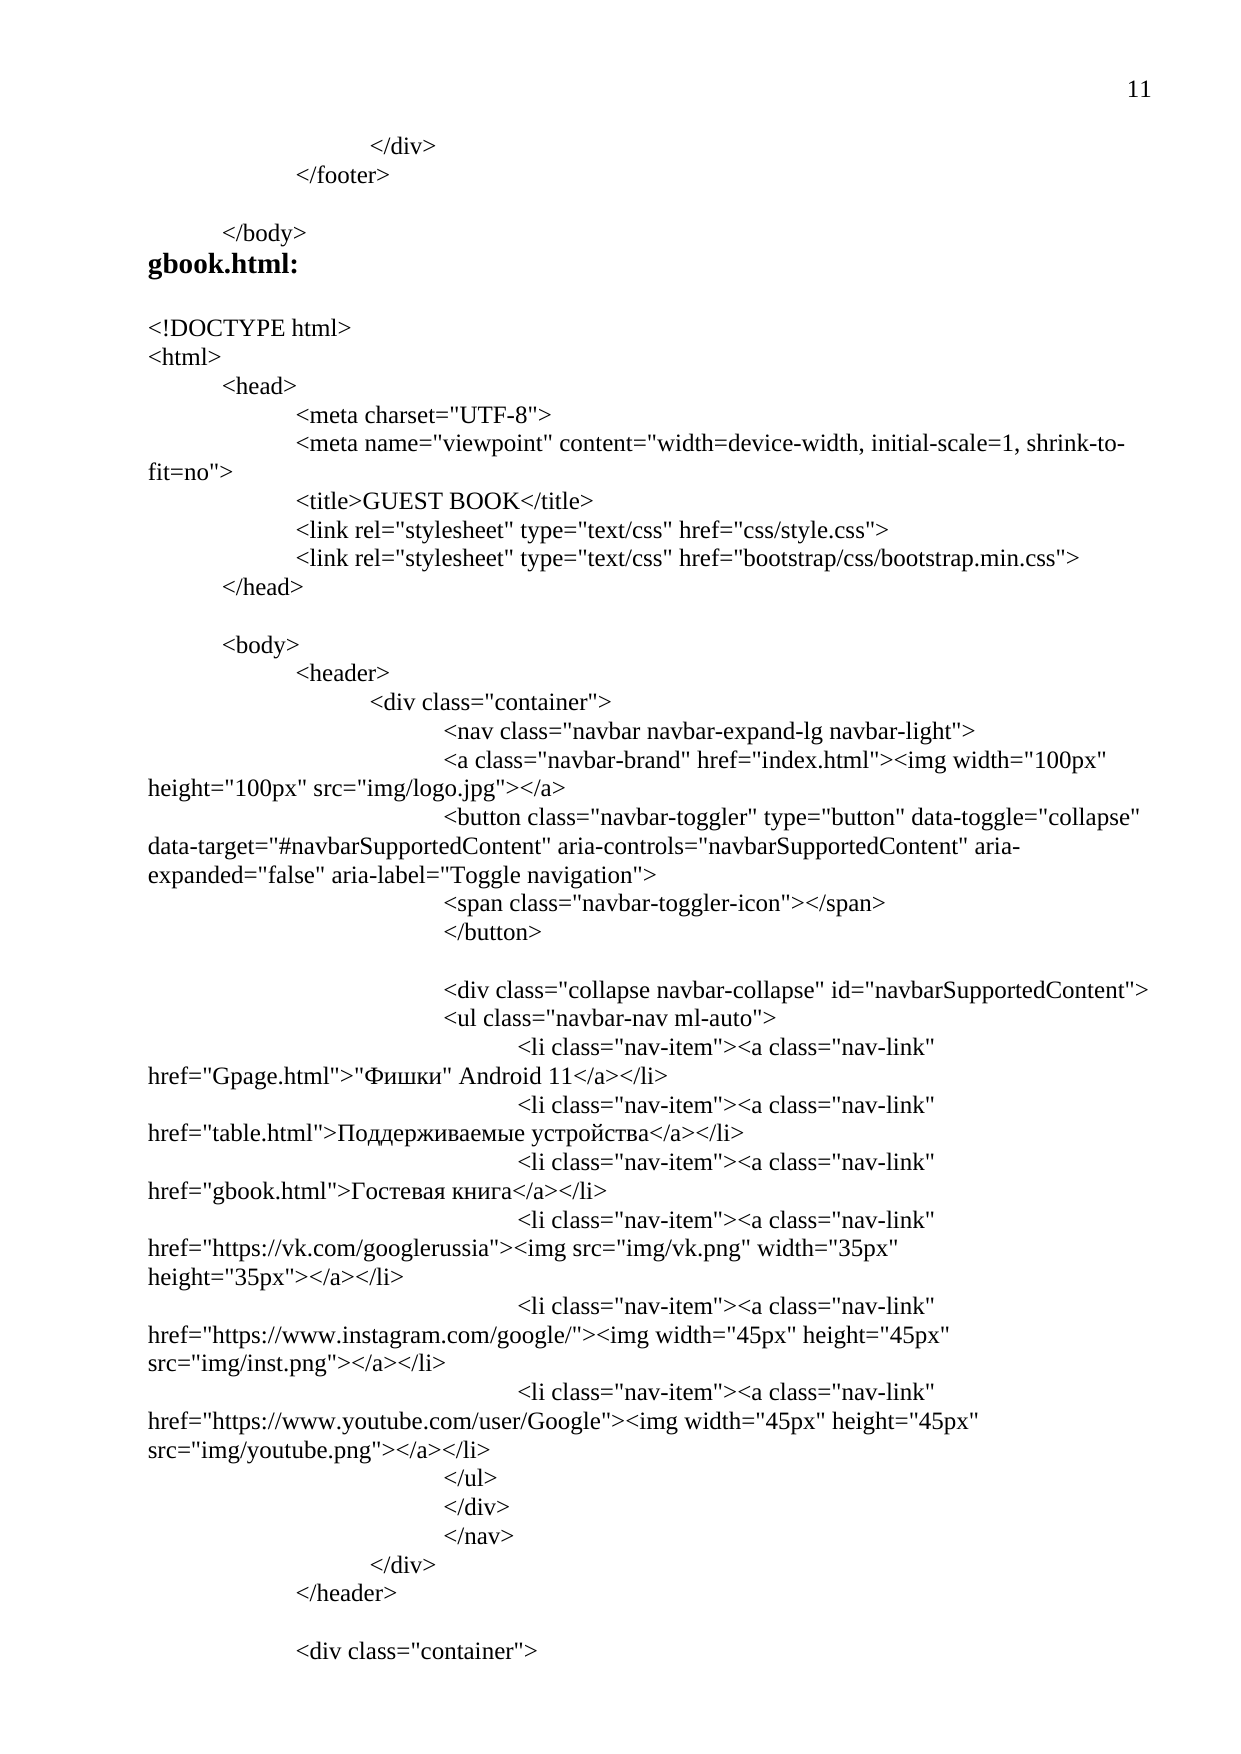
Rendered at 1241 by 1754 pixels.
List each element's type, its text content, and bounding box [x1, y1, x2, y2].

text <body> [148, 630, 1152, 658]
text <head> [148, 371, 1152, 400]
text </header> [148, 1578, 1152, 1607]
text <nav class="navbar navbar-expand-lg navbar-light"> [148, 716, 1152, 745]
text </body> [148, 218, 1152, 246]
text <html> [148, 342, 1152, 371]
text <title>GUEST BOOK</title> [148, 486, 1152, 515]
text <button class="navbar-toggler" type="button" data-toggle="collapse" data-target="#navbarSupportedContent" aria-controls="navbarSupportedContent" aria-expanded="false" aria-label="Toggle navigation"> [148, 802, 1152, 888]
text <div class="container"> [148, 1636, 1152, 1665]
text </button> [148, 917, 1152, 946]
text <header> [148, 658, 1152, 687]
text </footer> [148, 160, 1152, 189]
text <li class="nav-item"><a class="nav-link" href="https://www.youtube.com/user/Google"><img width="45px" height="45px" src="img/youtube.png"></a></li> [148, 1377, 1152, 1463]
text gbook.html: [148, 246, 1152, 280]
text </ul> [148, 1463, 1152, 1492]
text <div class="container"> [148, 687, 1152, 716]
text <meta charset="UTF-8"> [148, 400, 1152, 428]
text <!DOCTYPE html> [148, 313, 1152, 342]
text </nav> [148, 1521, 1152, 1550]
text <link rel="stylesheet" type="text/css" href="bootstrap/css/bootstrap.min.css"> [148, 543, 1152, 572]
text <li class="nav-item"><a class="nav-link" href="Gpage.html">"Фишки" Android 11</a></li> [148, 1032, 1152, 1090]
text <meta name="viewpoint" content="width=device-width, initial-scale=1, shrink-to-fit=no"> [148, 428, 1152, 486]
text <li class="nav-item"><a class="nav-link" href="https://vk.com/googlerussia"><img src="img/vk.png" width="35px" height="35px"></a></li> [148, 1205, 1152, 1291]
text <span class="navbar-toggler-icon"></span> [148, 888, 1152, 917]
text <li class="nav-item"><a class="nav-link" href="gbook.html">Гостевая книга</a></li> [148, 1147, 1152, 1205]
text <div class="collapse navbar-collapse" id="navbarSupportedContent"> [148, 975, 1152, 1003]
text <li class="nav-item"><a class="nav-link" href="https://www.instagram.com/google/"><img width="45px" height="45px" src="img/inst.png"></a></li> [148, 1291, 1152, 1377]
text <link rel="stylesheet" type="text/css" href="css/style.css"> [148, 515, 1152, 543]
text </div> [148, 1492, 1152, 1521]
text <ul class="navbar-nav ml-auto"> [148, 1003, 1152, 1032]
text </head> [148, 572, 1152, 601]
text </div> [148, 1550, 1152, 1578]
text <li class="nav-item"><a class="nav-link" href="table.html">Поддерживаемые устройства</a></li> [148, 1090, 1152, 1147]
text <a class="navbar-brand" href="index.html"><img width="100px" height="100px" src="img/logo.jpg"></a> [148, 745, 1152, 802]
text </div> [148, 131, 1152, 160]
